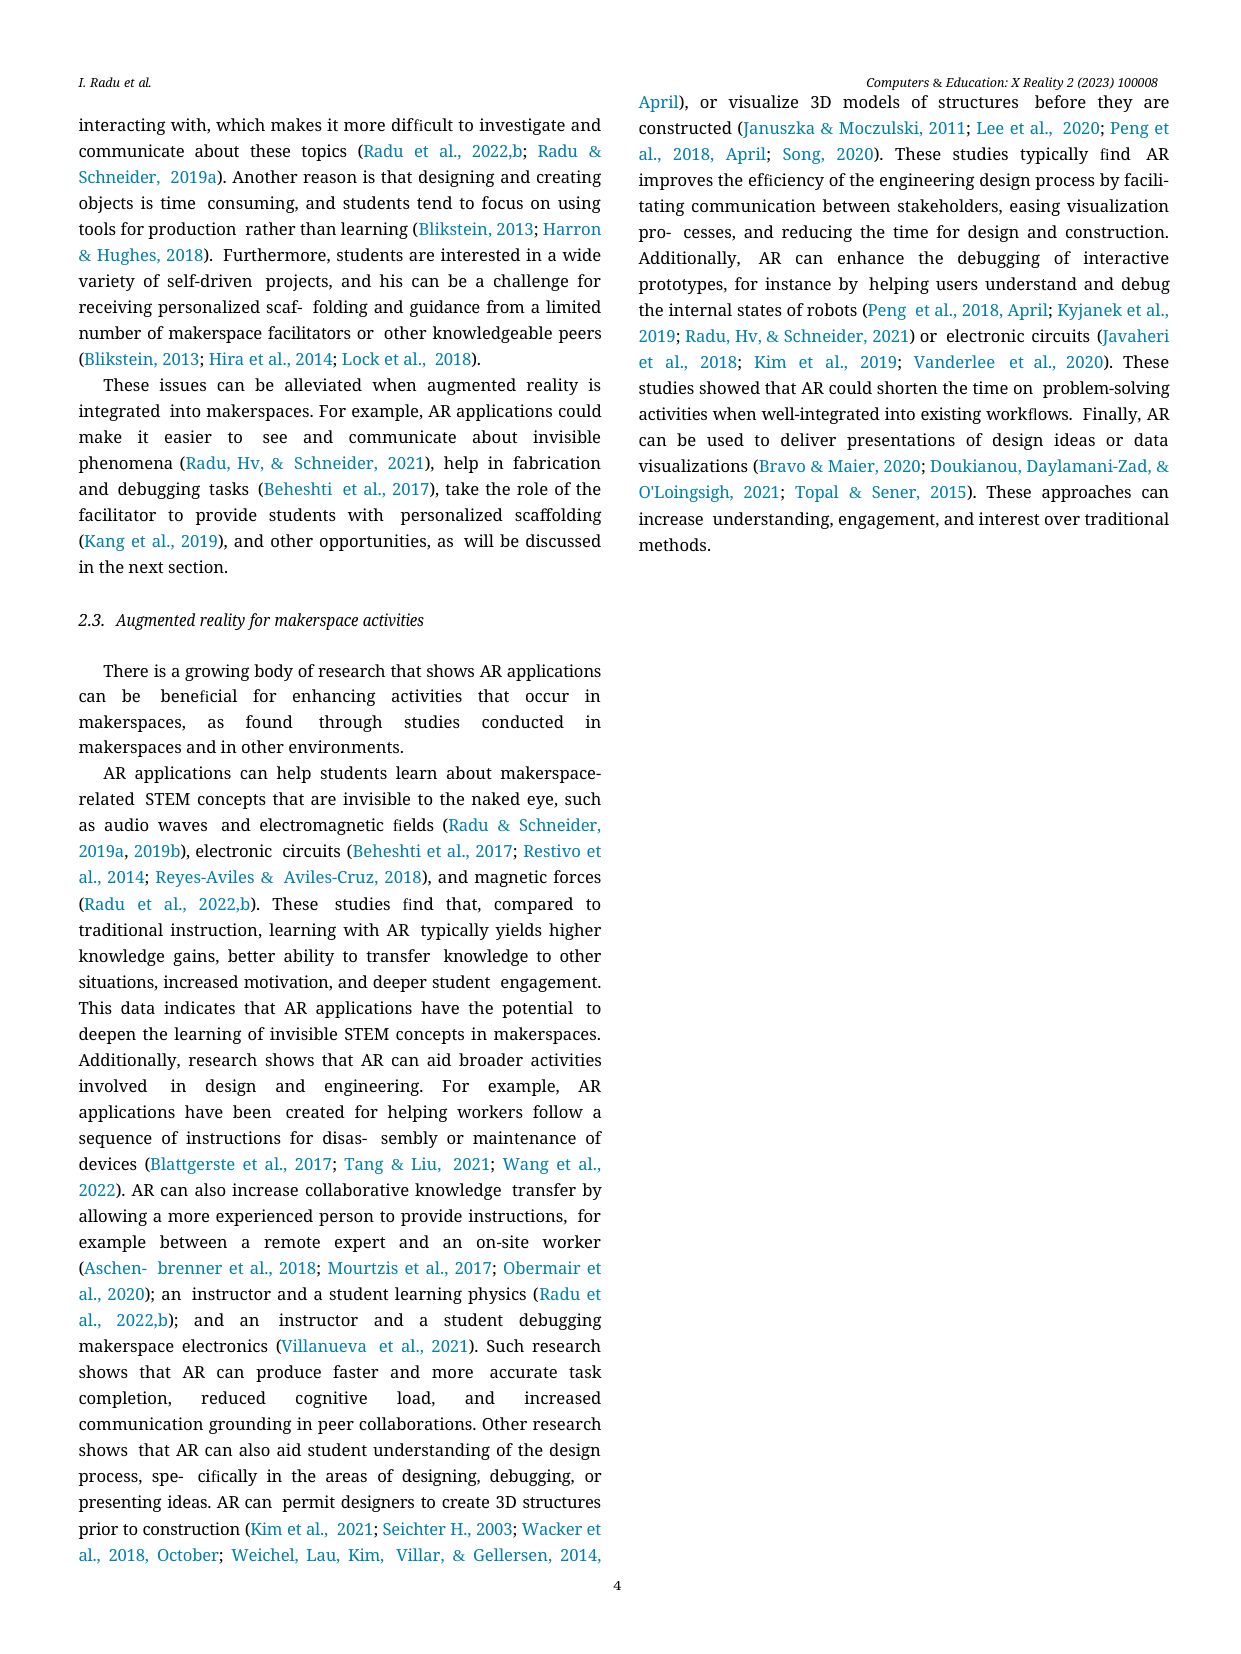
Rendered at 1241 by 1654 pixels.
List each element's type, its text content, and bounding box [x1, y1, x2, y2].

picture [404, 356, 411, 364]
picture [265, 872, 272, 879]
picture [197, 460, 204, 468]
picture [424, 1552, 431, 1560]
picture [958, 486, 965, 492]
picture [778, 463, 785, 471]
picture [1128, 333, 1135, 341]
picture [1063, 463, 1070, 471]
picture [935, 307, 942, 315]
picture [393, 1159, 398, 1167]
picture [323, 354, 328, 362]
picture [1084, 307, 1091, 315]
picture [1109, 333, 1116, 341]
picture [364, 486, 371, 494]
picture [931, 460, 937, 470]
picture [978, 463, 985, 471]
picture [549, 148, 556, 156]
picture [1039, 463, 1046, 471]
text There is a growing body of research that shows AR applications can be beneficial for enhancing activities that occur in makerspaces, as found through studies conducted in makerspaces and in other environments. [78, 659, 601, 759]
picture [309, 1343, 316, 1351]
text AR applications can help students learn about makerspace-related STEM concepts that are invisible to the naked eye, such as audio waves and electromagnetic fields (Radu & Schneider, 2019a, 2019b), electronic circuits (Beheshti et al., 2017; Restivo et al., 2014; Reyes-Aviles & Aviles-Cruz, 2018), and magnetic forces (Radu et al., 2022,b). These studies find that, compared to traditional instruction, learning with AR typically yields higher knowledge gains, better ability to transfer knowledge to other situations, increased motivation, and deeper student engagement. This data indicates that AR applications have the potential to deepen the learning of invisible STEM concepts in makerspaces. Additionally, research shows that AR can aid broader activities involved in design and engineering. For example, AR applications have been created for helping workers follow a sequence of instructions for disas- sembly or maintenance of devices (Blattgerste et al., 2017; Tang & Liu, 2021; Wang et al., 2022). AR can also increase collaborative knowledge transfer by allowing a more experienced person to provide instructions, for example between a remote expert and an on-site worker (Aschen- brenner et al., 2018; Mourtzis et al., 2017; Obermair et al., 2020); an instructor and a student learning physics (Radu et al., 2022,b); and an instructor and a student debugging makerspace electronics (Villanueva et al., 2021). Such research shows that AR can produce faster and more accurate task completion, reduced cognitive load, and increased communication grounding in peer collaborations. Other research shows that AR can also aid student understanding of the design process, spe- cifically in the areas of designing, debugging, or presenting ideas. AR can permit designers to create 3D structures prior to construction (Kim et al., 2021; Seichter H., 2003; Wacker et al., 2018, October; Weichel, Lau, Kim, Villar, & Gellersen, 2014, April), or visualize 3D models of structures before they are constructed (Januszka & Moczulski, 2011; Lee et al., 2020; Peng et al., 2018, April; Song, 2020). These studies typically find AR improves the efficiency of the engineering design process by facili- tating communication between stakeholders, easing visualization pro- cesses, and reducing the time for design and construction. Additionally, AR can enhance the debugging of interactive prototypes, for instance by helping users understand and debug the internal states of robots (Peng et al., 2018, April; Kyjanek et al., 2019; Radu, Hv, & Schneider, 2021) or electronic circuits (Javaheri et al., 2018; Kim et al., 2019; Vanderlee et al., 2020). These studies showed that AR could shorten the time on problem-solving activities when well-integrated into existing workflows. Finally, AR can be used to deliver presentations of design ideas or data visualizations (Bravo & Maier, 2020; Doukianou, Daylamani-Zad, & O'Loingsigh, 2021; Topal & Sener, 2015). These approaches can increase understanding, engagement, and interest over traditional methods. [78, 762, 602, 1566]
picture [588, 1550, 593, 1558]
picture [593, 146, 600, 153]
picture [727, 150, 732, 158]
text interacting with, which makes it more difficult to investigate and communicate about these topics (Radu et al., 2022,b; Radu & Schneider, 2019a). Another reason is that designing and creating objects is time consuming, and students tend to focus on using tools for production rather than learning (Blikstein, 2013; Harron & Hughes, 2018). Furthermore, students are interested in a wide variety of self-driven projects, and his can be a challenge for receiving personalized scaf- folding and guidance from a limited number of makerspace facilitators or other knowledgeable peers (Blikstein, 2013; Hira et al., 2014; Lock et al., 2018). [78, 113, 602, 370]
text These issues can be alleviated when augmented reality is integrated into makerspaces. For example, AR applications could make it easier to see and communicate about invisible phenomena (Radu, Hv, & Schneider, 2021), help in fabrication and debugging tasks (Beheshti et al., 2017), take the role of the facilitator to provide students with personalized scaffolding (Kang et al., 2019), and other opportunities, as will be discussed in the next section. [78, 373, 602, 578]
picture [579, 1161, 586, 1169]
picture [285, 873, 290, 881]
list Augmented reality for makerspace activities [78, 608, 606, 631]
picture [275, 458, 282, 465]
picture [795, 486, 805, 495]
picture [851, 487, 856, 495]
picture [135, 872, 140, 880]
text AR applications can help students learn about makerspace-related STEM concepts that are invisible to the naked eye, such as audio waves and electromagnetic fields (Radu & Schneider, 2019a, 2019b), electronic circuits (Beheshti et al., 2017; Restivo et al., 2014; Reyes-Aviles & Aviles-Cruz, 2018), and magnetic forces (Radu et al., 2022,b). These studies find that, compared to traditional instruction, learning with AR typically yields higher knowledge gains, better ability to transfer knowledge to other situations, increased motivation, and deeper student engagement. This data indicates that AR applications have the potential to deepen the learning of invisible STEM concepts in makerspaces. Additionally, research shows that AR can aid broader activities involved in design and engineering. For example, AR applications have been created for helping workers follow a sequence of instructions for disas- sembly or maintenance of devices (Blattgerste et al., 2017; Tang & Liu, 2021; Wang et al., 2022). AR can also increase collaborative knowledge transfer by allowing a more experienced person to provide instructions, for example between a remote expert and an on-site worker (Aschen- brenner et al., 2018; Mourtzis et al., 2017; Obermair et al., 2020); an instructor and a student learning physics (Radu et al., 2022,b); and an instructor and a student debugging makerspace electronics (Villanueva et al., 2021). Such research shows that AR can produce faster and more accurate task completion, reduced cognitive load, and increased communication grounding in peer collaborations. Other research shows that AR can also aid student understanding of the design process, spe- cifically in the areas of designing, debugging, or presenting ideas. AR can permit designers to create 3D structures prior to construction (Kim et al., 2021; Seichter H., 2003; Wacker et al., 2018, October; Weichel, Lau, Kim, Villar, & Gellersen, 2014, April), or visualize 3D models of structures before they are constructed (Januszka & Moczulski, 2011; Lee et al., 2020; Peng et al., 2018, April; Song, 2020). These studies typically find AR improves the efficiency of the engineering design process by facili- tating communication between stakeholders, easing visualization pro- cesses, and reducing the time for design and construction. Additionally, AR can enhance the debugging of interactive prototypes, for instance by helping users understand and debug the internal states of robots (Peng et al., 2018, April; Kyjanek et al., 2019; Radu, Hv, & Schneider, 2021) or electronic circuits (Javaheri et al., 2018; Kim et al., 2019; Vanderlee et al., 2020). These studies showed that AR could shorten the time on problem-solving activities when well-integrated into existing workflows. Finally, AR can be used to deliver presentations of design ideas or data visualizations (Bravo & Maier, 2020; Doukianou, Daylamani-Zad, & O'Loingsigh, 2021; Topal & Sener, 2015). These approaches can increase understanding, engagement, and interest over traditional methods. [638, 90, 1169, 556]
